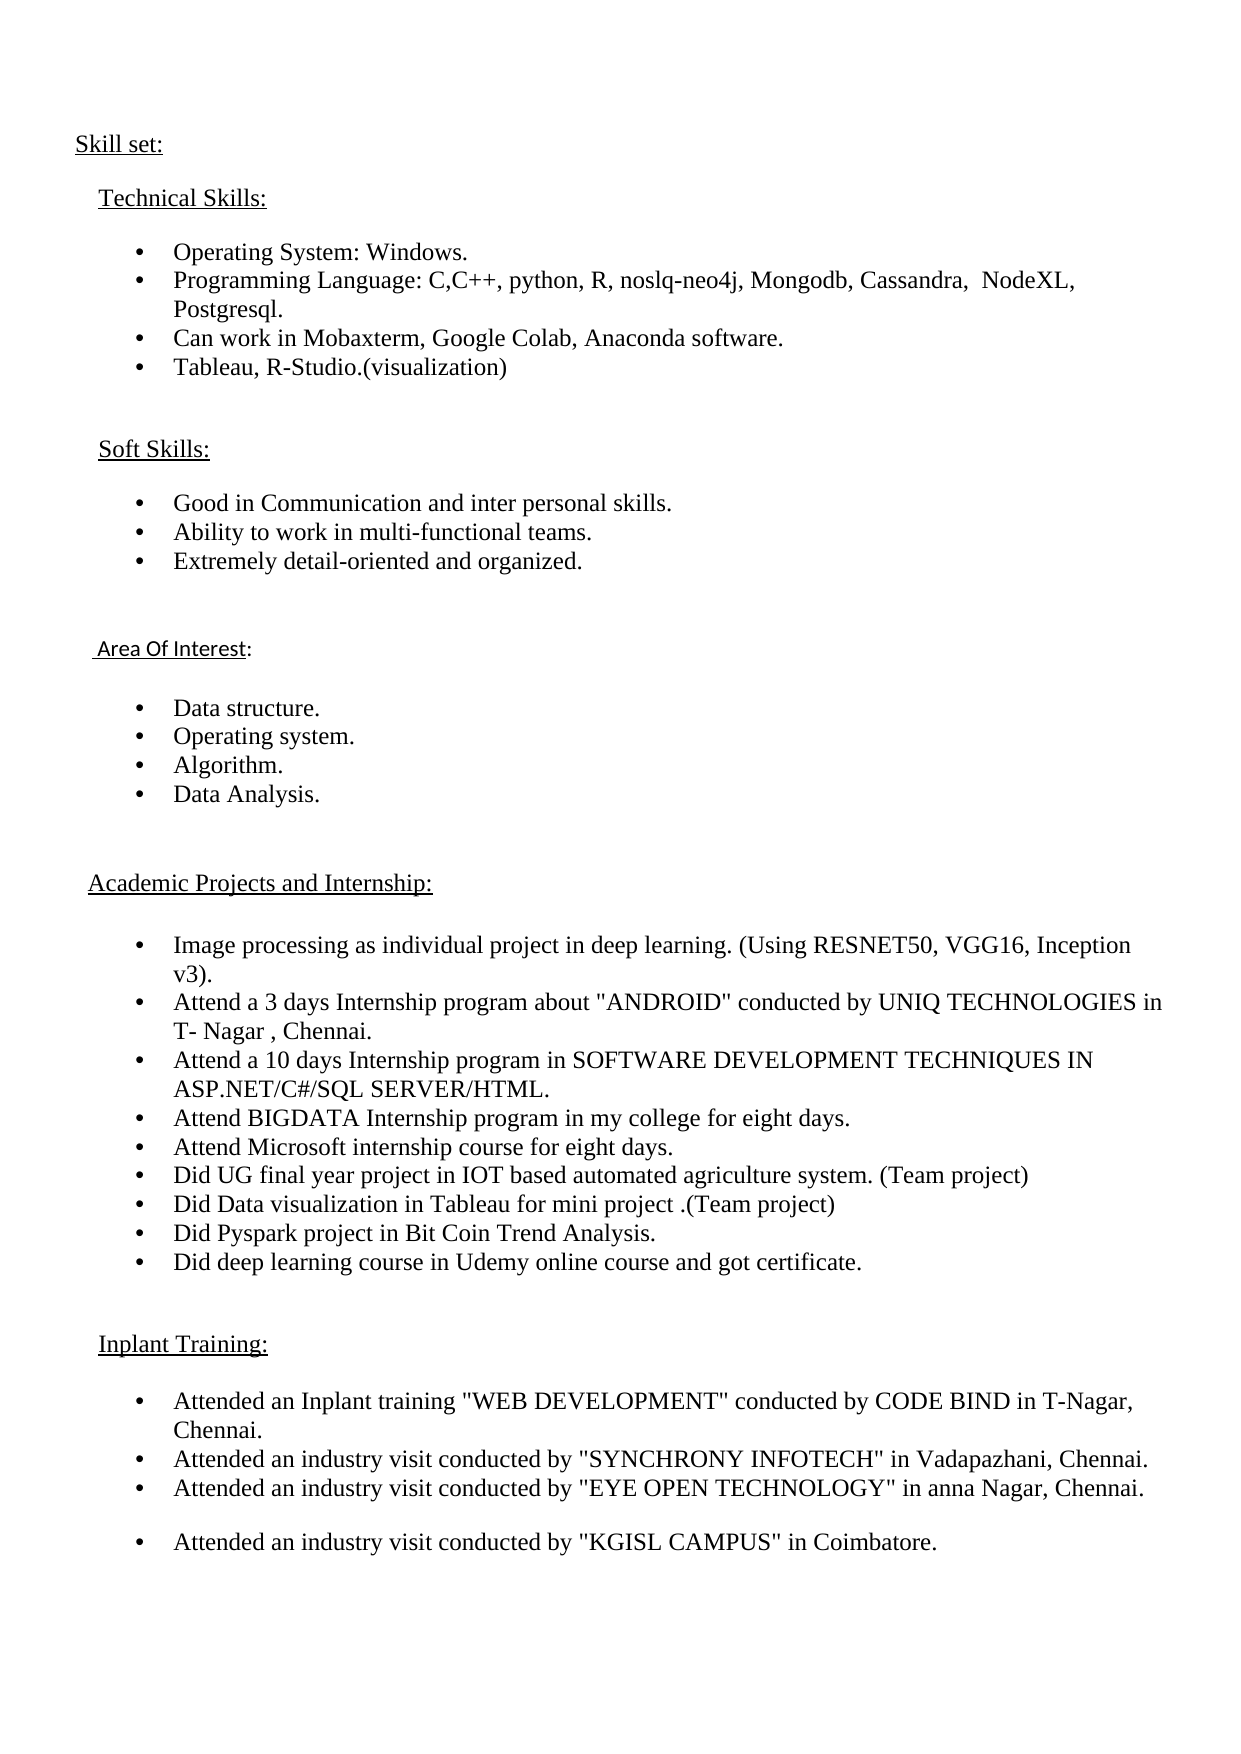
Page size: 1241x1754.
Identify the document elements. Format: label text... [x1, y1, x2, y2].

list Attend a 3 days Internship program about "ANDROID" conducted by UNIQ TECHNOLOGIES in T- Nagar , Chennai. [135, 987, 1165, 1045]
list Operating System: Windows. [135, 237, 1165, 265]
text Area Of Interest: [92, 634, 1165, 662]
list Did deep learning course in Udemy online course and got certificate. [135, 1247, 1165, 1276]
list Operating system. [135, 721, 1165, 750]
list Can work in Mobaxterm, Google Colab, Anaconda software. [135, 323, 1165, 352]
list Tableau, R-Studio.(visualization) [135, 352, 1165, 381]
list Attend a 10 days Internship program in SOFTWARE DEVELOPMENT TECHNIQUES IN ASP.NET/C#/SQL SERVER/HTML. [135, 1045, 1165, 1103]
list Image processing as individual project in deep learning. (Using RESNET50, VGG16, Inception v3). [135, 930, 1165, 987]
list Ability to work in multi-functional teams. [135, 517, 1165, 546]
list Good in Communication and inter personal skills. [135, 488, 1165, 517]
list Programming Language: C,C++, python, R, noslq-neo4j, Mongodb, Cassandra, NodeXL, Postgresql. [135, 265, 1165, 323]
list Attended an industry visit conducted by "EYE OPEN TECHNOLOGY" in anna Nagar, Chennai. [135, 1473, 1165, 1502]
list Algorithm. [135, 750, 1165, 779]
text Soft Skills: [98, 434, 1165, 463]
list Attend Microsoft internship course for eight days. [135, 1131, 1165, 1160]
list Did UG final year project in IOT based automated agriculture system. (Team project) [135, 1160, 1165, 1189]
list Attend BIGDATA Internship program in my college for eight days. [135, 1103, 1165, 1131]
list Attended an Inplant training "WEB DEVELOPMENT" conducted by CODE BIND in T-Nagar, Chennai. [135, 1386, 1165, 1444]
list Attended an industry visit conducted by "SYNCHRONY INFOTECH" in Vadapazhani, Chennai. [135, 1444, 1165, 1473]
list Data structure. [135, 692, 1165, 721]
text Inplant Training: [98, 1329, 1165, 1358]
list Did Pyspark project in Bit Coin Trend Analysis. [135, 1218, 1165, 1247]
list Data Analysis. [135, 779, 1165, 808]
list Did Data visualization in Tableau for mini project .(Team project) [135, 1189, 1165, 1218]
text Academic Projects and Internship: [75, 868, 1165, 897]
text Technical Skills: [98, 183, 1165, 211]
list Extremely detail-oriented and organized. [135, 546, 1165, 575]
list Attended an industry visit conducted by "KGISL CAMPUS" in Coimbatore. [135, 1527, 1165, 1556]
text Skill set: [75, 129, 1165, 158]
